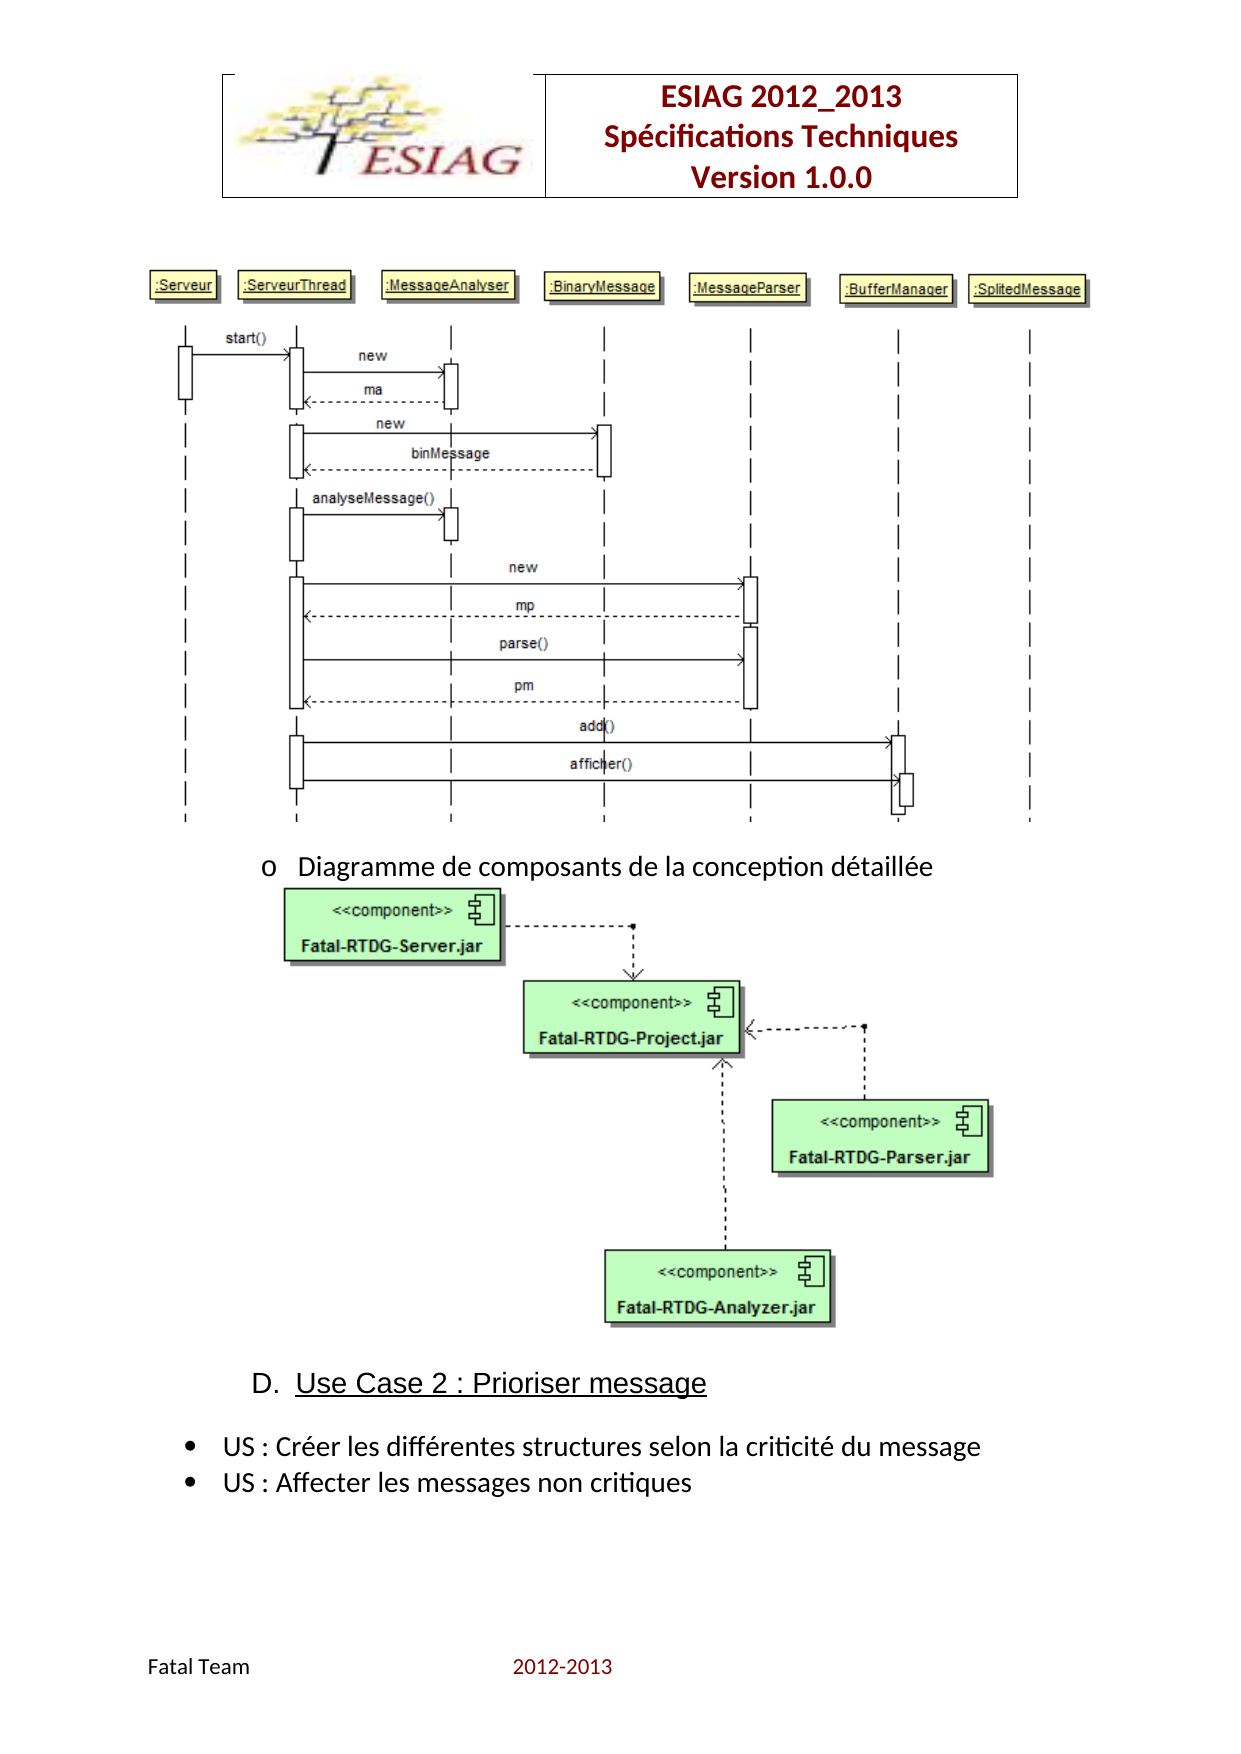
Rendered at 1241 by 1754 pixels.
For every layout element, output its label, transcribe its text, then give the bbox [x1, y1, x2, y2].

list US : Affecter les messages non critiques [185, 1464, 1093, 1500]
picture [147, 267, 1093, 822]
picture [281, 885, 997, 1331]
list US : Créer les différentes structures selon la criticité du message [185, 1428, 1093, 1464]
list Diagramme de composants de la conception détaillée [260, 848, 1093, 885]
list Use Case 2 : Prioriser message [251, 1366, 1093, 1428]
picture [234, 74, 534, 179]
